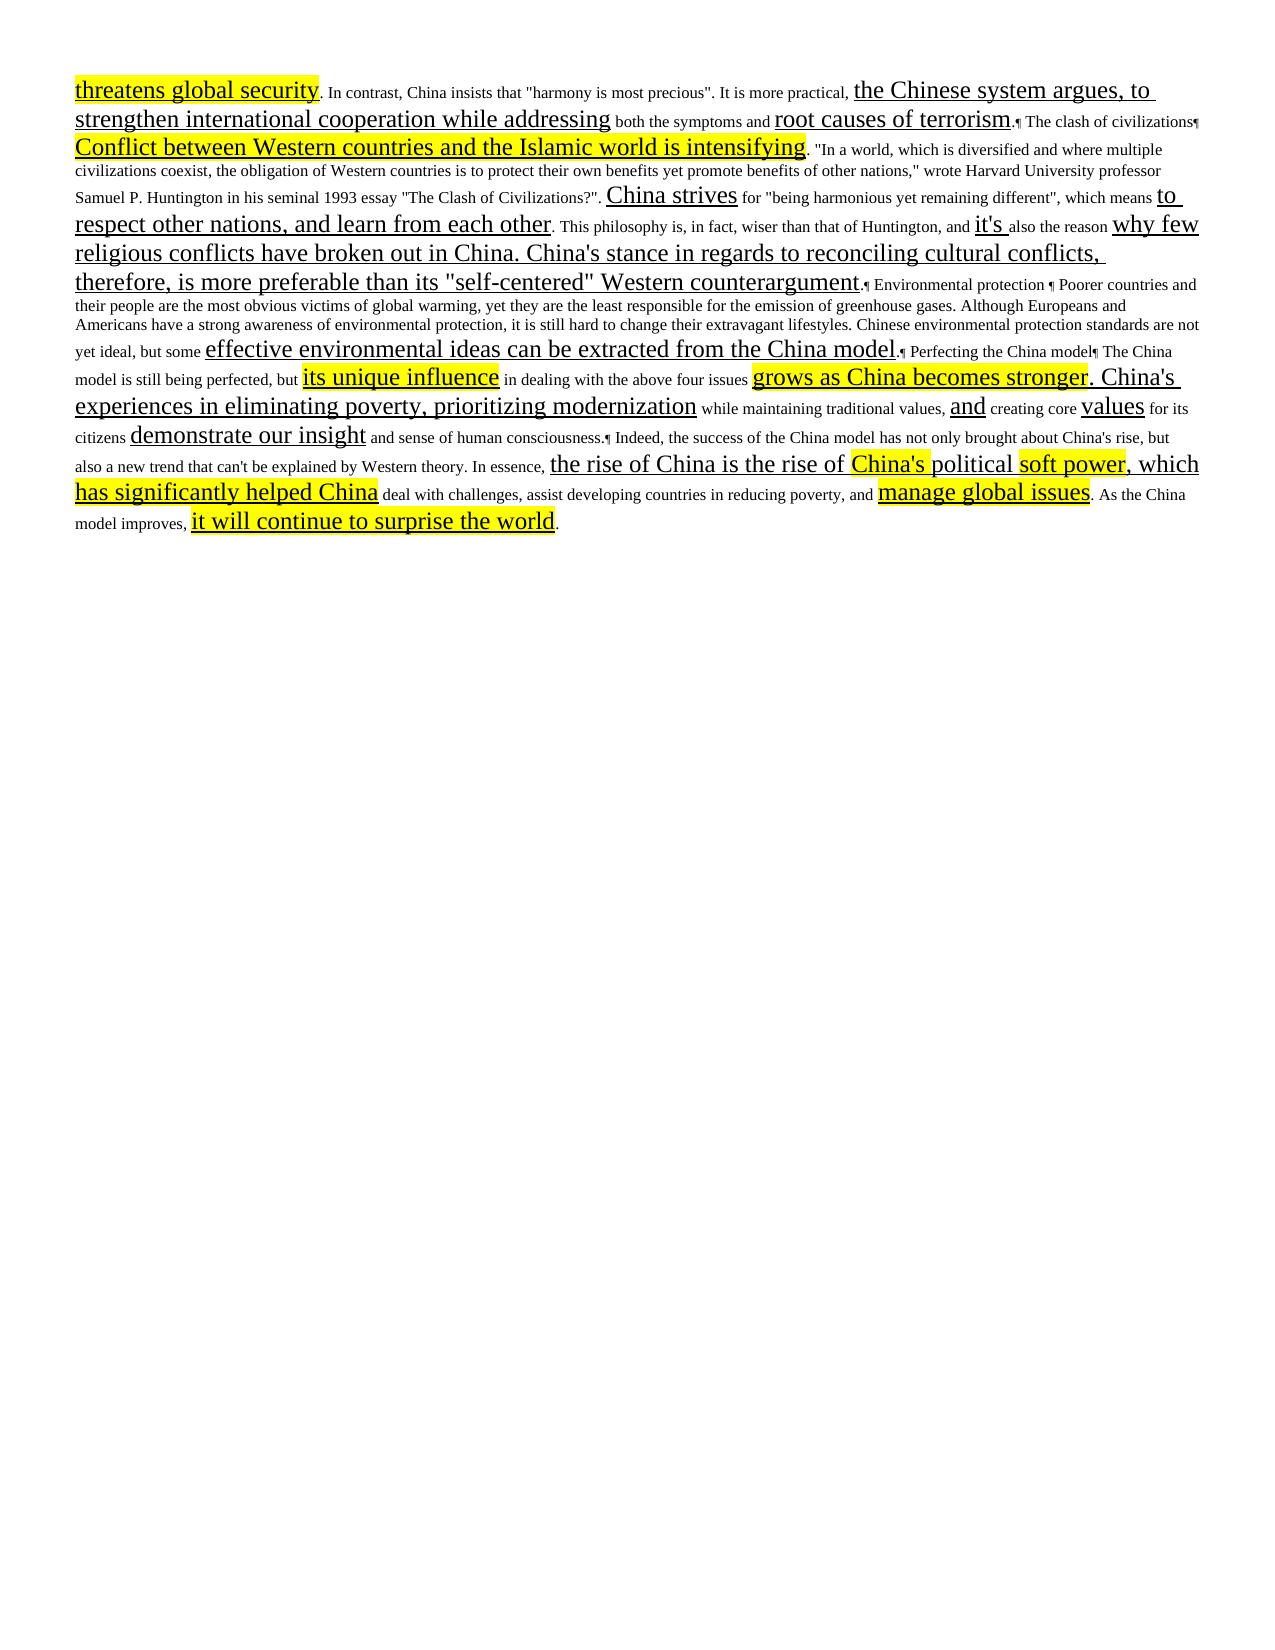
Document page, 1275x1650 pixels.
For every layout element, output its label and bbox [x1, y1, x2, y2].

text [75, 75, 1200, 535]
